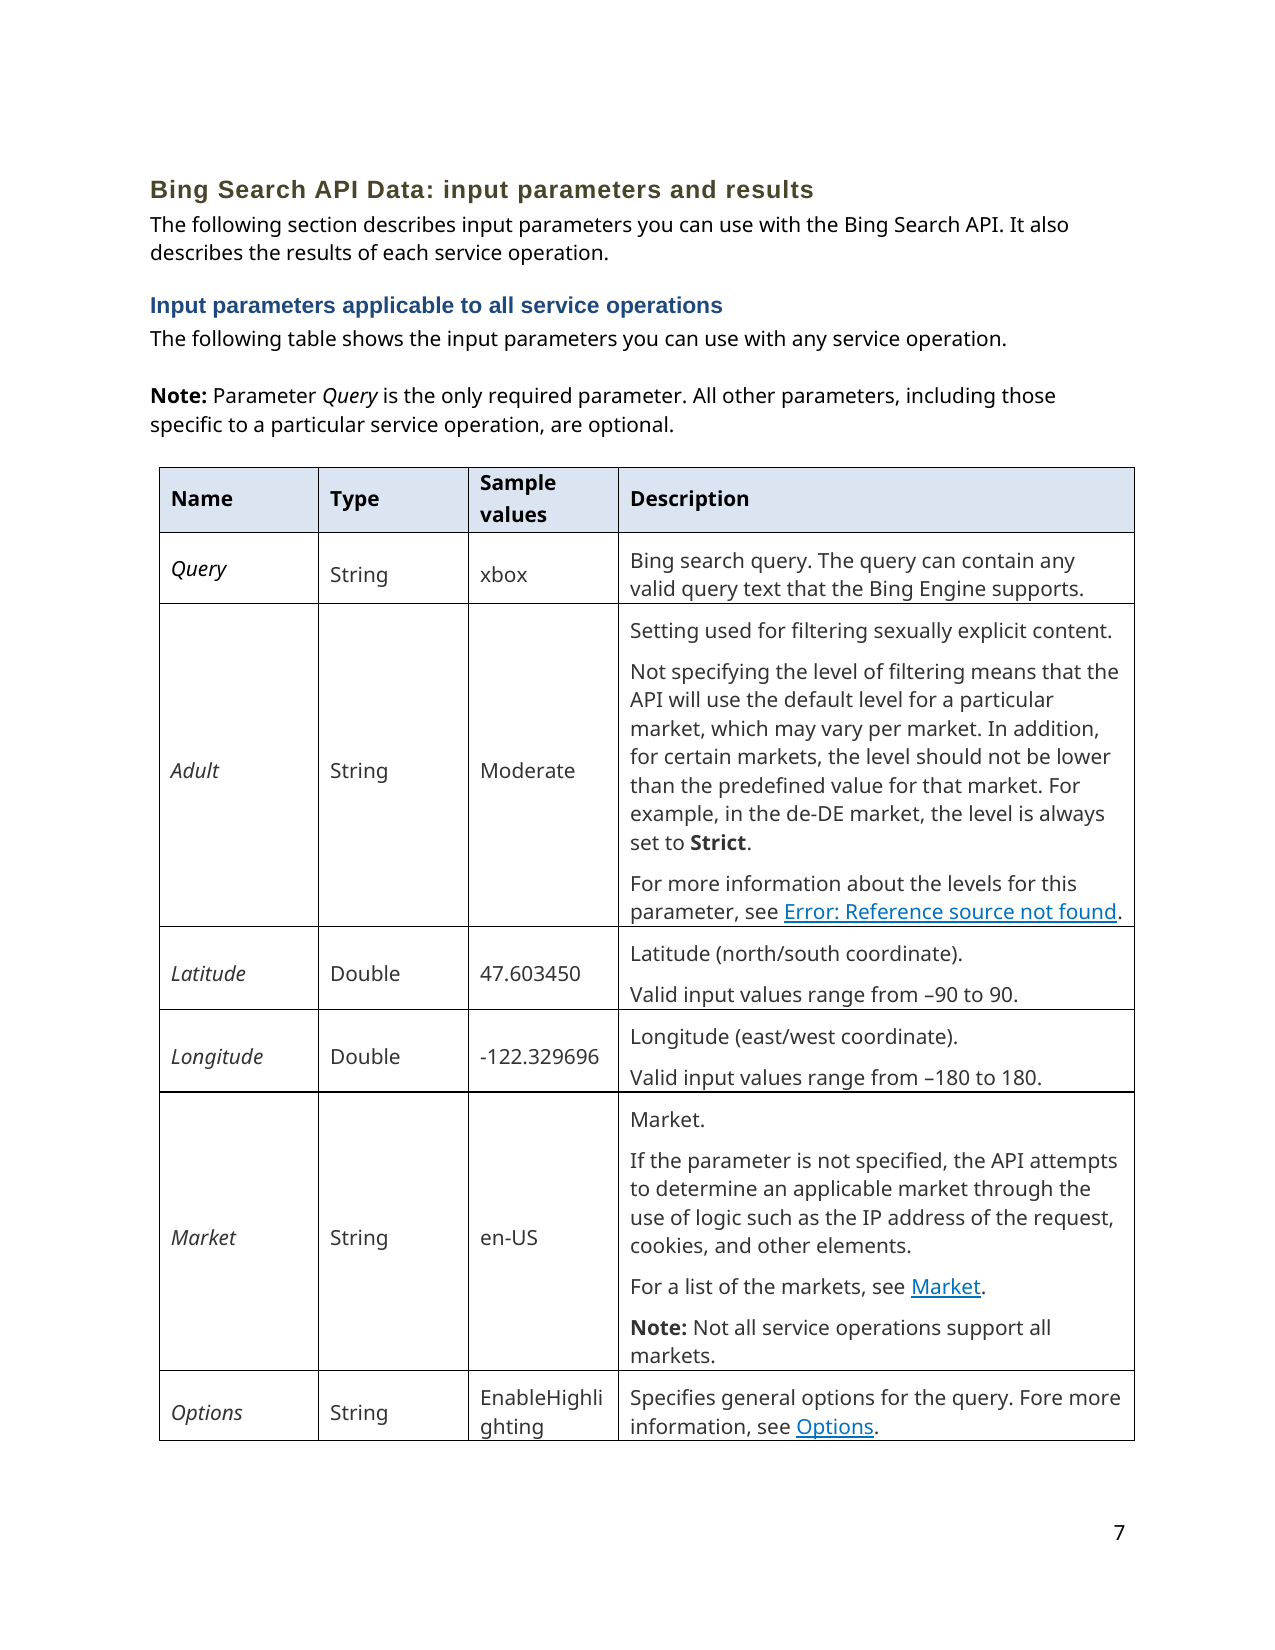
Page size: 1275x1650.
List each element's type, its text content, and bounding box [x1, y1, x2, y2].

text The following table shows the input parameters you can use with any service operation. [150, 324, 1125, 353]
table_header Type [319, 468, 468, 532]
table_header Sample values [469, 468, 618, 532]
table_cell String [319, 604, 468, 926]
table_cell Setting used for filtering sexually explicit content. Not specifying the level of filtering means that the API will use the default level for a particular market, which may vary per market. In addition, for certain markets, the level should not be lower than the predefined value for that market. For example, in the de-DE market, the level is always set to Strict. For more information about the levels for this parameter, see Adult. [619, 604, 1134, 926]
table_cell -122.329696 [469, 1010, 618, 1091]
table_cell Adult [160, 604, 318, 926]
table_cell Market [160, 1093, 318, 1370]
subtitle Bing Search API Data: input parameters and results [150, 175, 1125, 204]
table_cell Moderate [469, 604, 618, 926]
table_cell Latitude [160, 927, 318, 1008]
table_cell en-US [469, 1093, 618, 1370]
table_cell Options [160, 1371, 318, 1440]
table_cell Longitude [160, 1010, 318, 1091]
table_cell EnableHighlighting [469, 1371, 618, 1440]
text Note: Parameter Query is the only required parameter. All other parameters, including those specific to a particular service operation, are optional. [150, 381, 1125, 438]
subtitle Input parameters applicable to all service operations [150, 292, 1125, 318]
text The following section describes input parameters you can use with the Bing Search API. It also describes the results of each service operation. [150, 210, 1125, 267]
table_cell Bing search query. The query can contain any valid query text that the Bing Engine supports. [619, 533, 1134, 603]
table_cell xbox [469, 533, 618, 603]
table_cell Market. If the parameter is not specified, the API attempts to determine an applicable market through the use of logic such as the IP address of the request, cookies, and other elements. For a list of the markets, see Market. Note: Not all service operations support all markets. [619, 1093, 1134, 1370]
table_cell Double [319, 1010, 468, 1091]
table_cell Latitude (north/south coordinate). Valid input values range from –90 to 90. [619, 927, 1134, 1008]
table_cell Specifies general options for the query. Fore more information, see Options. [619, 1371, 1134, 1440]
table_cell 47.603450 [469, 927, 618, 1008]
table_header Name [160, 468, 318, 532]
table_cell Query [160, 533, 318, 603]
table_cell String [319, 1093, 468, 1370]
table_cell String [319, 533, 468, 603]
table_cell Double [319, 927, 468, 1008]
table_cell Longitude (east/west coordinate). Valid input values range from –180 to 180. [619, 1010, 1134, 1091]
table_cell String [319, 1371, 468, 1440]
table_header Description [619, 468, 1134, 532]
